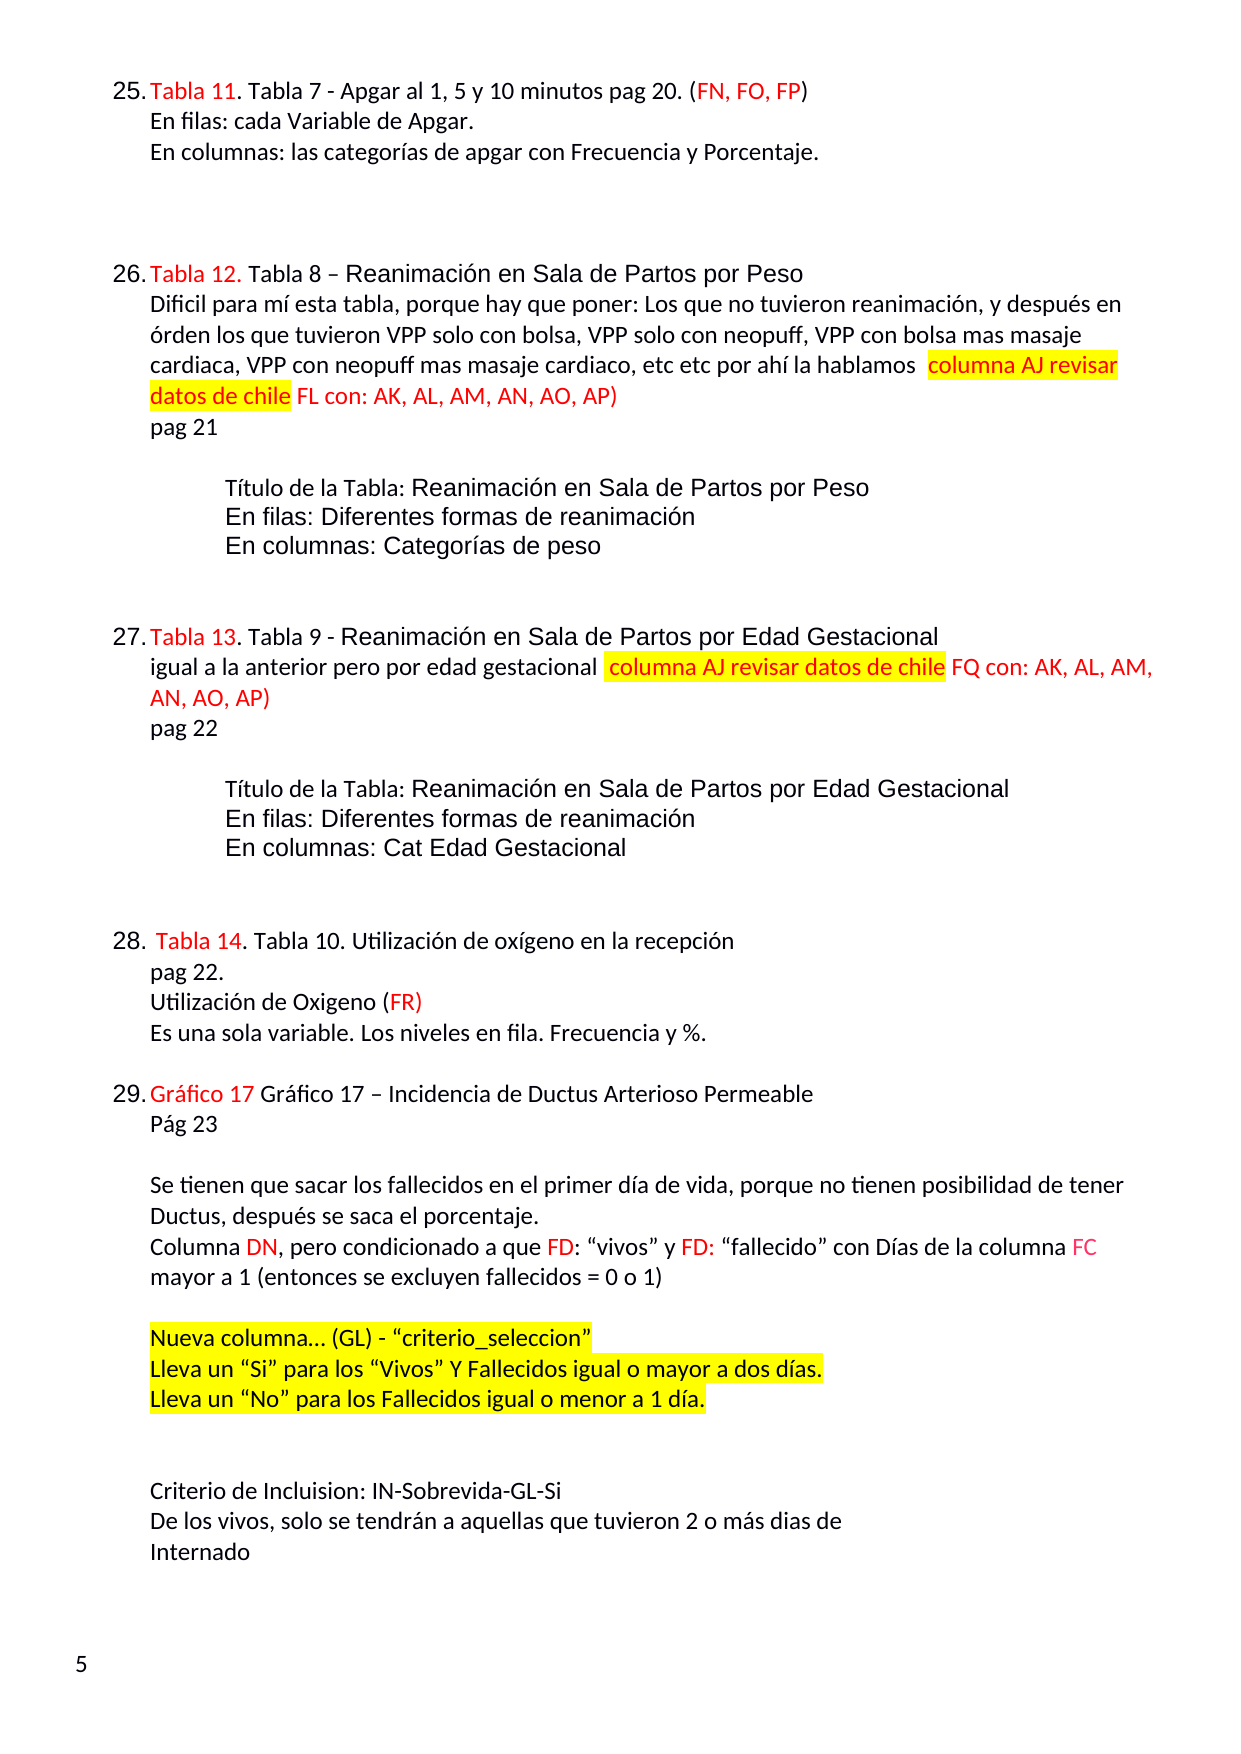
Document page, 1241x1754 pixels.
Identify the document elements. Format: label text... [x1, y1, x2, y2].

list Tabla 11. Tabla 7 - Apgar al 1, 5 y 10 minutos pag 20. (FN, FO, FP) En filas: cada Variable de Apgar. En columnas: las categorías de apgar con Frecuencia y Porcentaje. [112, 75, 1165, 197]
list Tabla 12. Tabla 8 – Reanimación en Sala de Partos por Peso Dificil para mí esta tabla, porque hay que poner: Los que no tuvieron reanimación, y después en órden los que tuvieron VPP solo con bolsa, VPP solo con neopuff, VPP con bolsa mas masaje cardiaca, VPP con neopuff mas masaje cardiaco, etc etc por ahí la hablamos columna AJ revisar datos de chile FL con: AK, AL, AM, AN, AO, AP) pag 21 [112, 258, 1165, 472]
list Tabla 14. Tabla 10. Utilización de oxígeno en la recepción pag 22. Utilización de Oxigeno (FR) Es una sola variable. Los niveles en fila. Frecuencia y %. [112, 926, 1165, 1078]
list Tabla 13. Tabla 9 - Reanimación en Sala de Partos por Edad Gestacional igual a la anterior pero por edad gestacional columna AJ revisar datos de chile FQ con: AK, AL, AM, AN, AO, AP) pag 22 [112, 621, 1165, 773]
list Título de la Tabla: Reanimación en Sala de Partos por Peso En filas: Diferentes formas de reanimación En columnas: Categorías de peso [225, 472, 1165, 621]
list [112, 1078, 1165, 1566]
list Título de la Tabla: Reanimación en Sala de Partos por Edad Gestacional En filas: Diferentes formas de reanimación En columnas: Cat Edad Gestacional [225, 773, 1165, 861]
